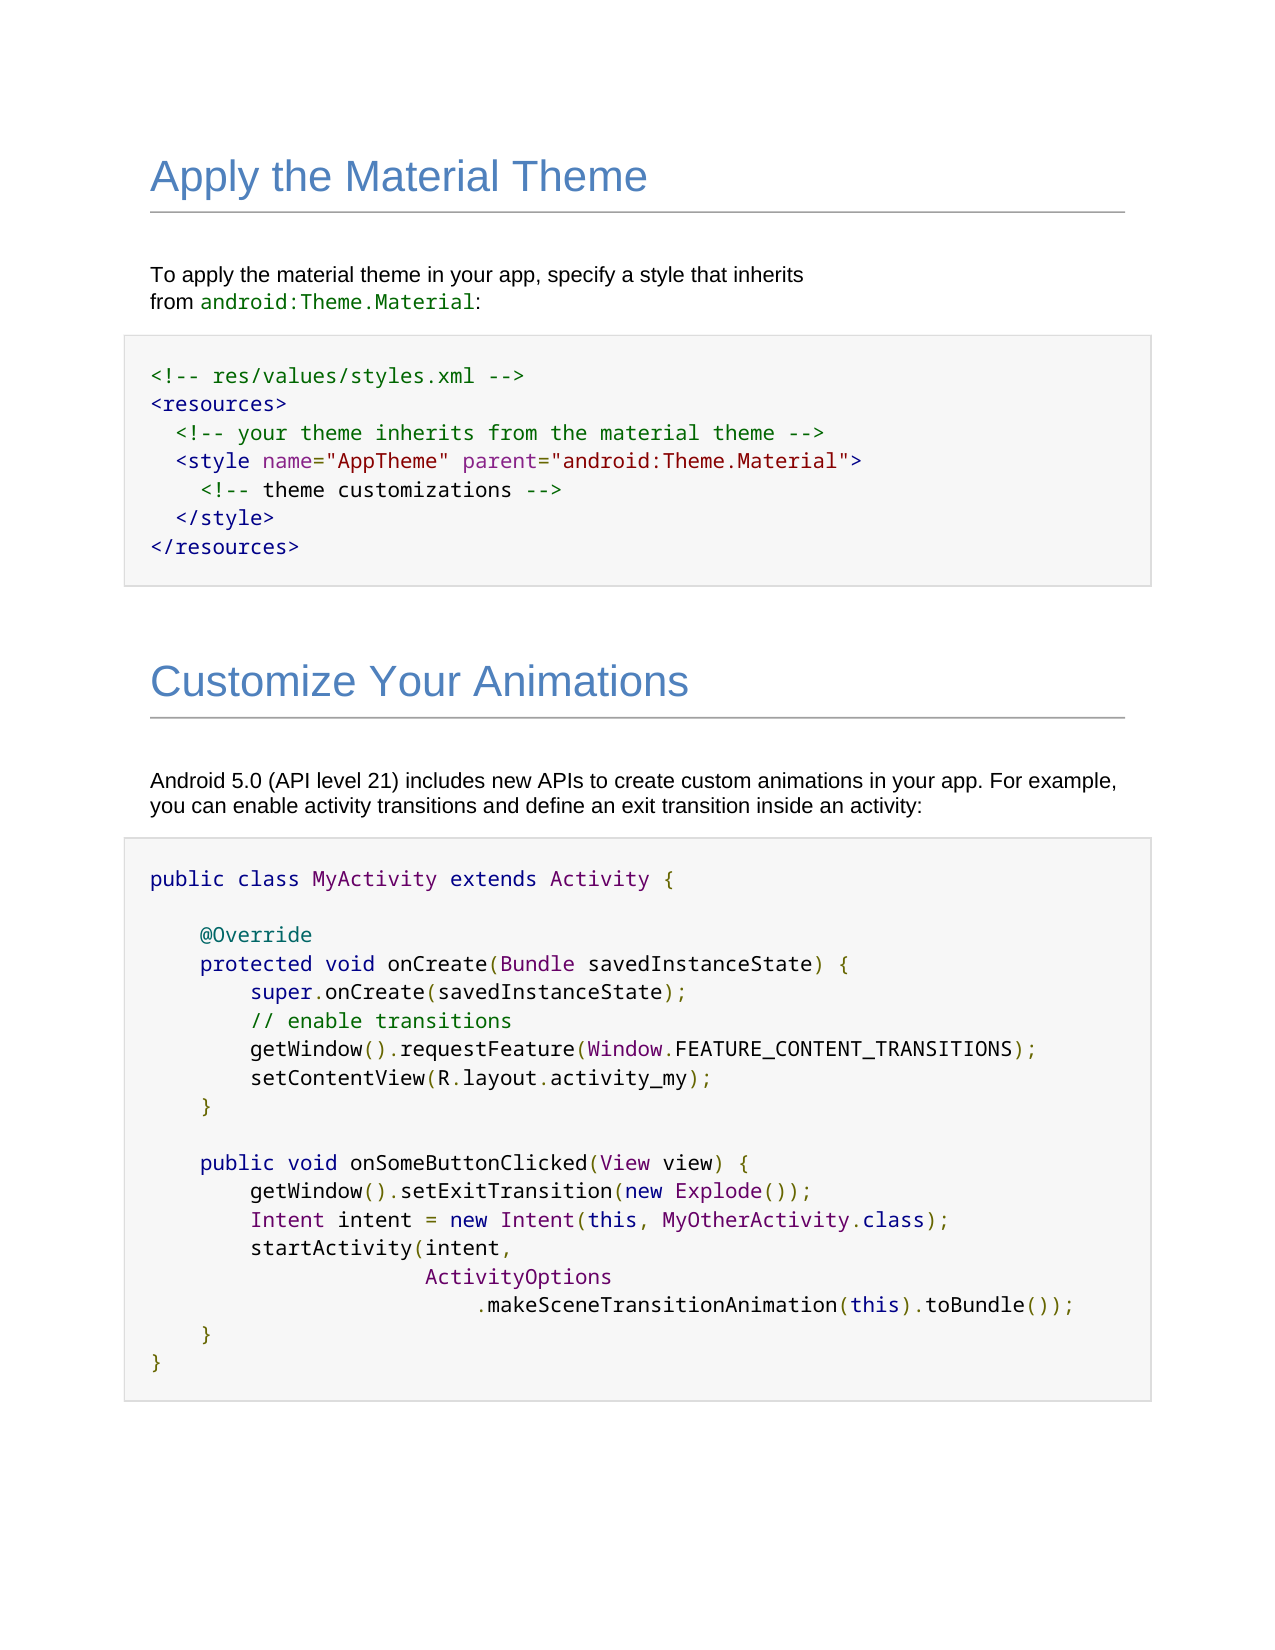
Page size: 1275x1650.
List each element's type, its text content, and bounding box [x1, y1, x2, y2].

text public class MyActivity extends Activity { @Override protected void onCreate(Bundle savedInstanceState) { super.onCreate(savedInstanceState); // enable transitions getWindow().requestFeature(Window.FEATURE_CONTENT_TRANSITIONS); setContentView(R.layout.activity_my); } public void onSomeButtonClicked(View view) { getWindow().setExitTransition(new Explode()); Intent intent = new Intent(this, MyOtherActivity.class); startActivity(intent, ActivityOptions .makeSceneTransitionAnimation(this).toBundle()); } } [125, 839, 1150, 1400]
subtitle Customize Your Animations [150, 656, 1125, 706]
text Android 5.0 (API level 21) includes new APIs to create custom animations in your app. For example, you can enable activity transitions and define an exit transition inside an activity: [150, 768, 1125, 818]
text To apply the material theme in your app, specify a style that inherits from android:Theme.Material: [150, 262, 1125, 316]
subtitle Apply the Material Theme [150, 150, 1125, 200]
text <!-- res/values/styles.xml --> <resources> <!-- your theme inherits from the material theme --> <style name="AppTheme" parent="android:Theme.Material"> <!-- theme customizations --> </style> </resources> [125, 336, 1150, 585]
